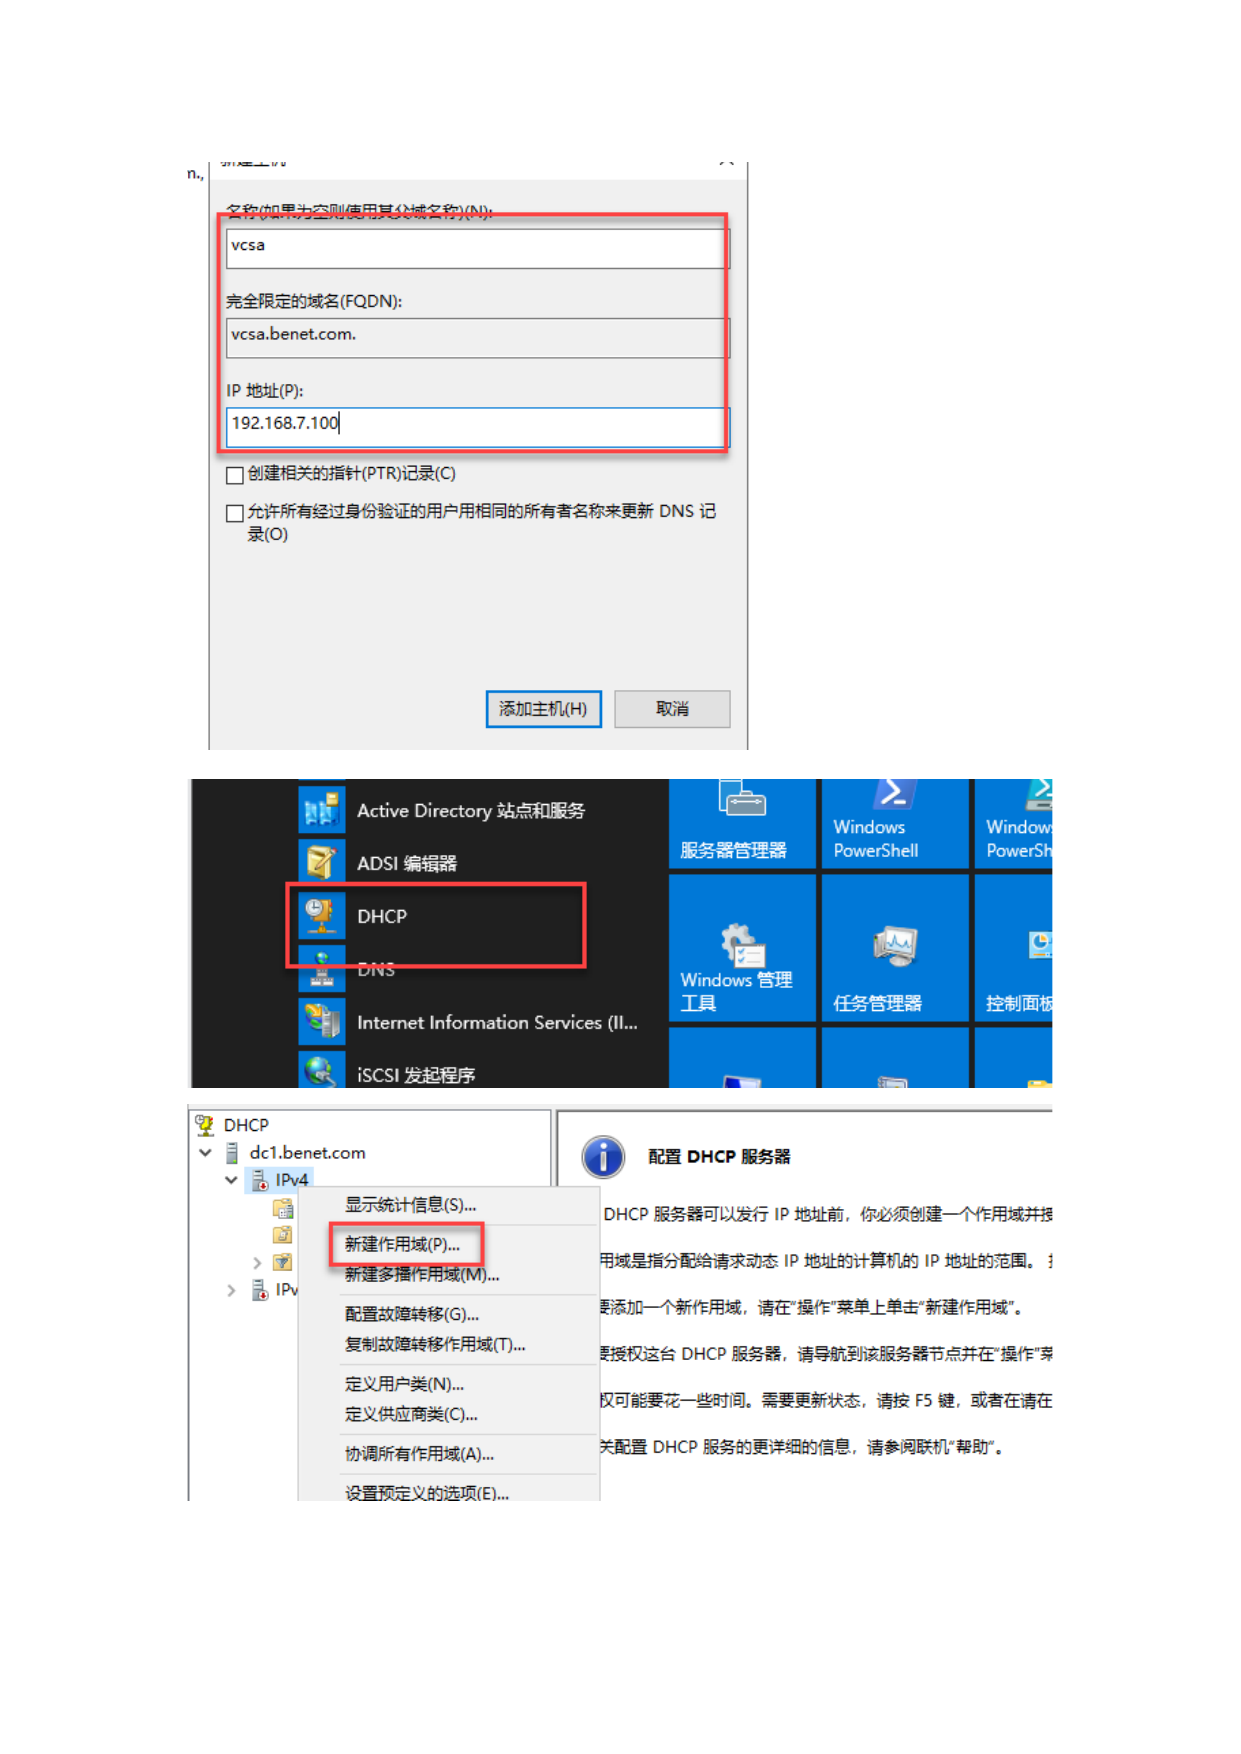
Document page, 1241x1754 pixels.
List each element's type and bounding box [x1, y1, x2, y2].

picture [187, 779, 1053, 1088]
picture [187, 162, 1053, 750]
picture [187, 1104, 1053, 1501]
